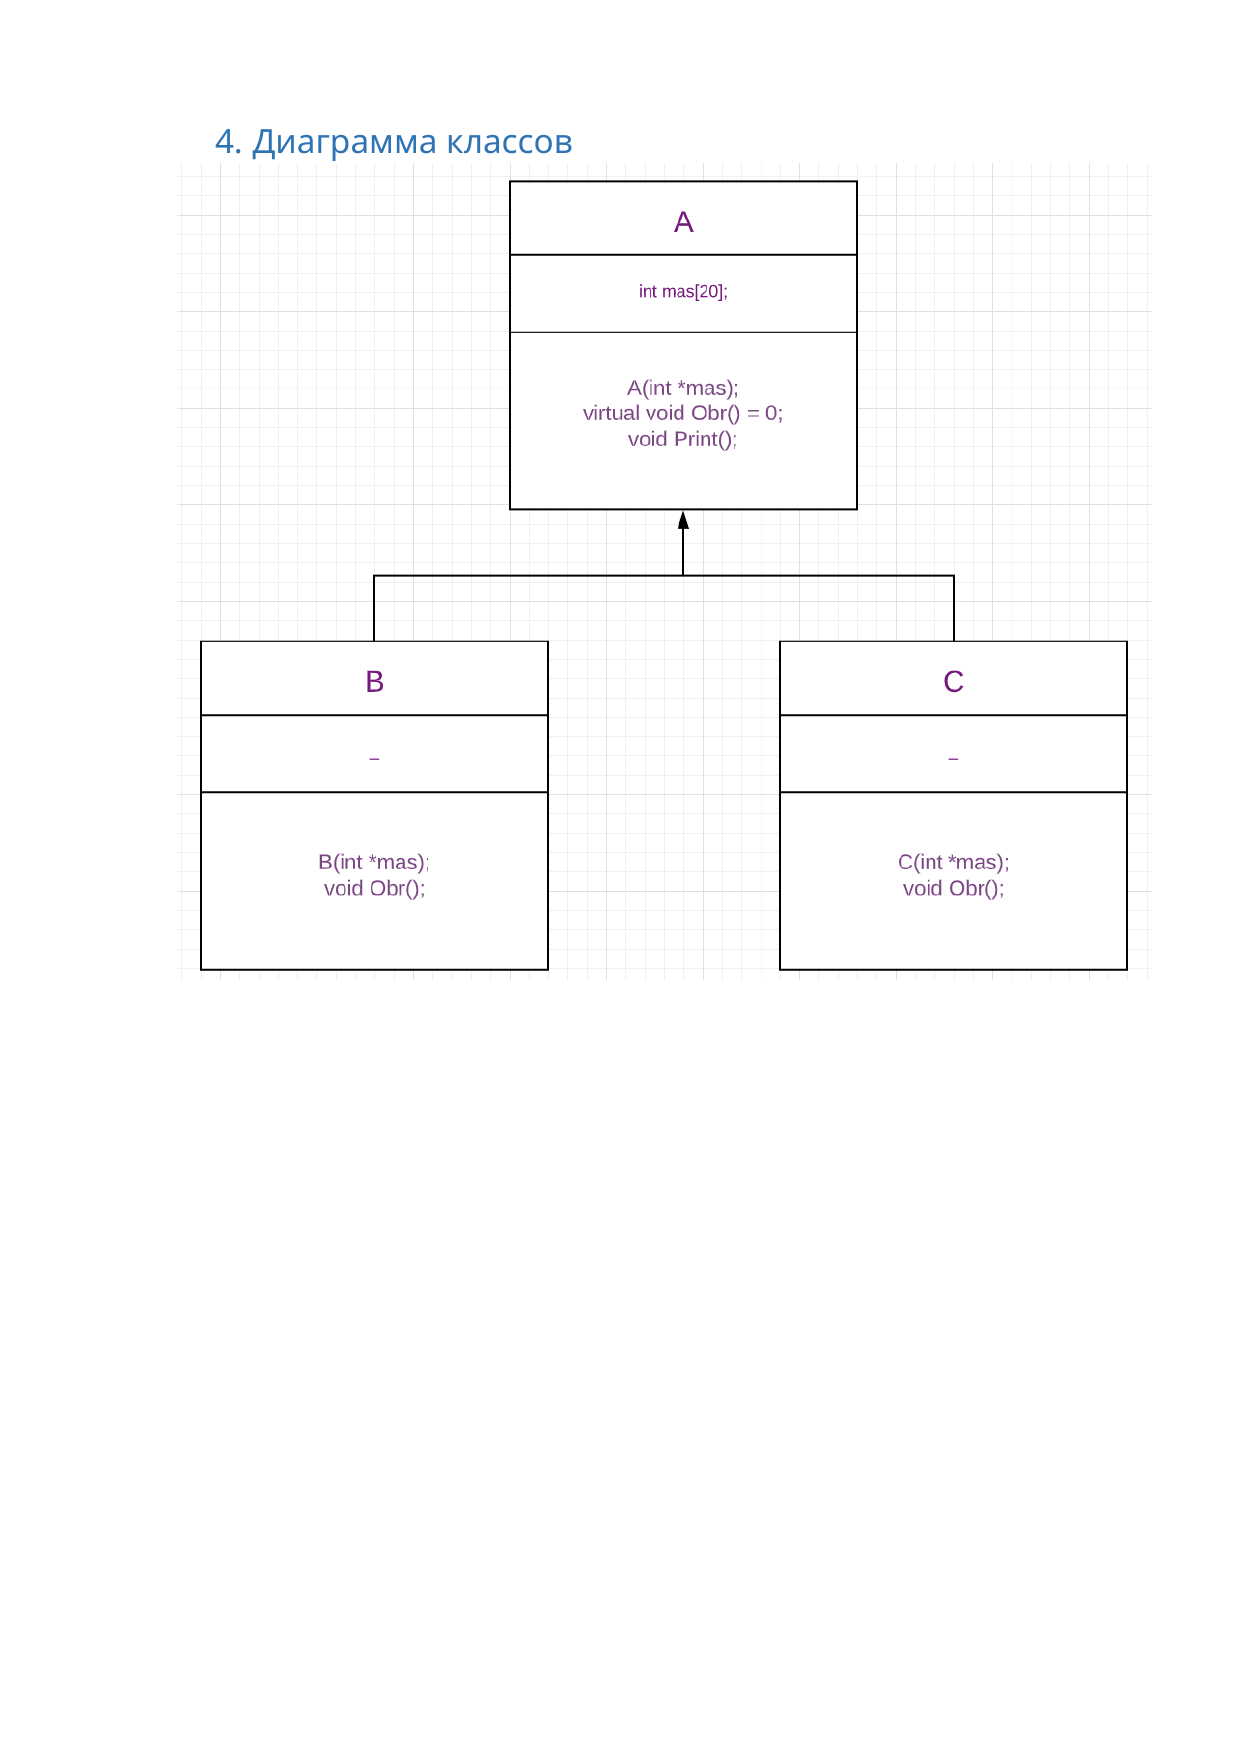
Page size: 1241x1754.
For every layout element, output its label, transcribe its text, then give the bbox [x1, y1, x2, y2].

subtitle Диаграмма классов [215, 118, 1152, 163]
picture [177, 163, 1152, 980]
